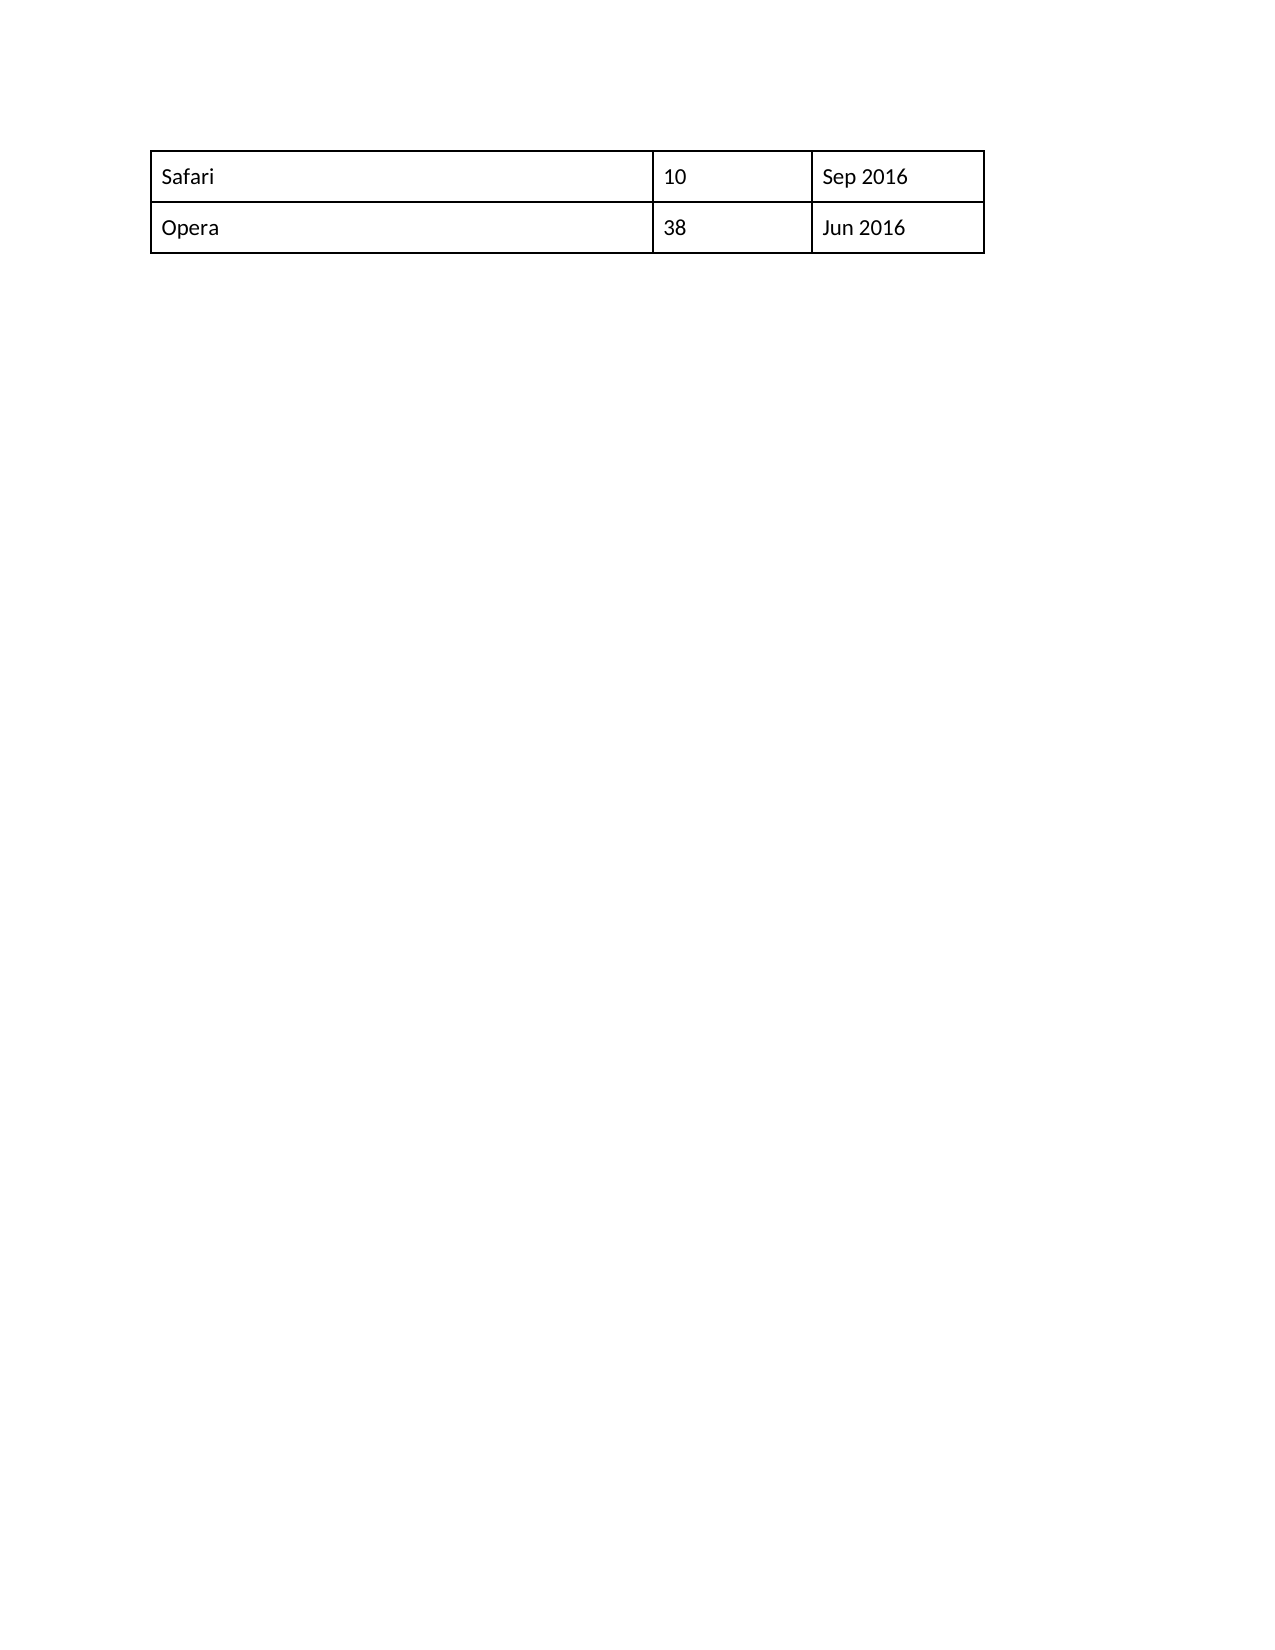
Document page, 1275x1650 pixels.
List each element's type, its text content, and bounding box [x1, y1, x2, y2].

table_cell 10 [654, 152, 811, 201]
table_cell Sep 2016 [813, 152, 983, 201]
table_cell Safari [152, 152, 652, 201]
table_cell 38 [654, 203, 811, 252]
table_cell Jun 2016 [813, 203, 983, 252]
table_cell Opera [152, 203, 652, 252]
